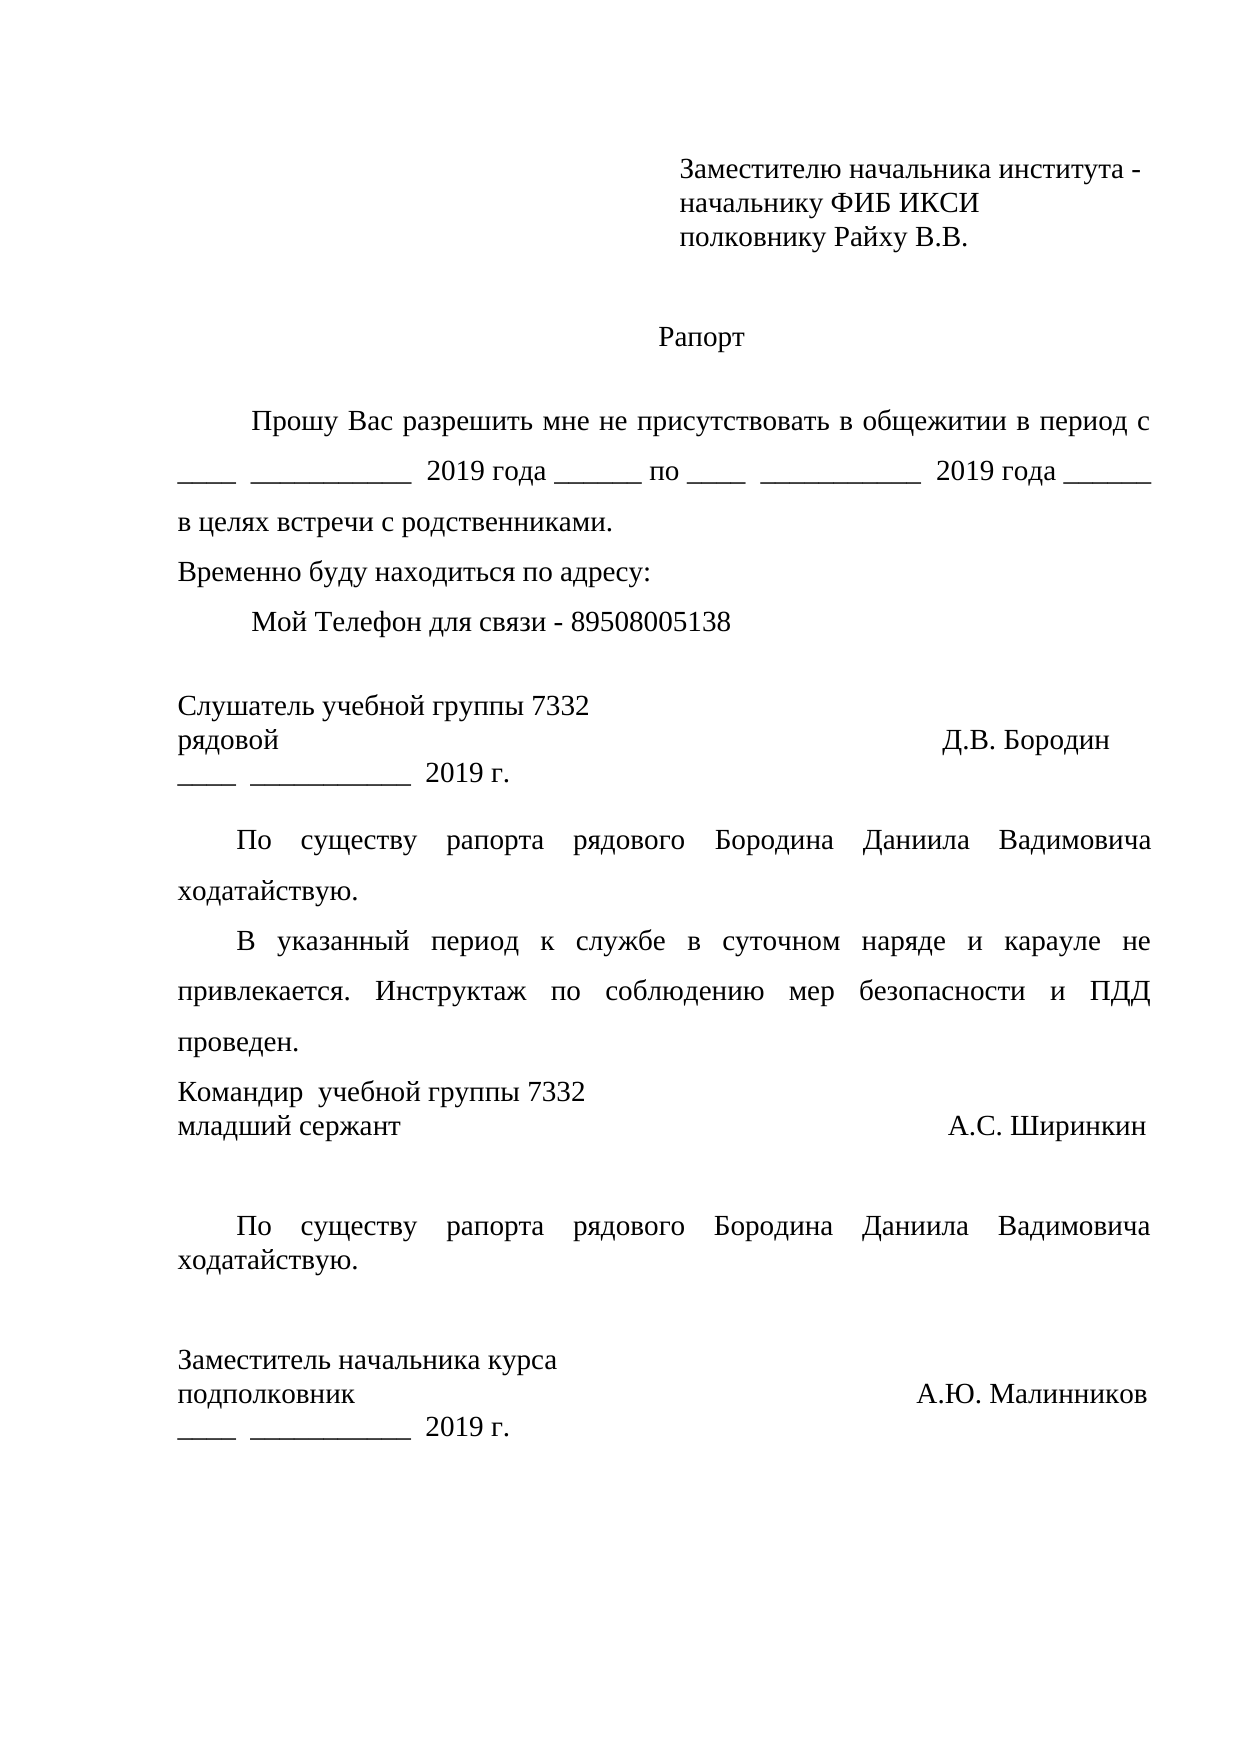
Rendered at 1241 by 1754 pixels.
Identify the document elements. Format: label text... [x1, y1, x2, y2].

text младший сержант А.С. Ширинкин [177, 1108, 1152, 1141]
text Временно буду находиться по адресу: [177, 554, 1152, 588]
text В указанный период к службе в суточном наряде и карауле не привлекается. Инструктаж по соблюдению мер безопасности и ПДД проведен. [177, 923, 1152, 1057]
text Командир учебной группы 7332 [177, 1074, 1152, 1108]
text ____ ___________ 2019 г. [177, 755, 1152, 789]
text ____ ___________ 2019 г. [177, 1409, 1152, 1443]
text рядовой Д.В. Бородин [177, 722, 1152, 755]
text Мой Телефон для связи - 89508005138 [177, 604, 1152, 638]
text По существу рапорта рядового Бородина Даниила Вадимовича ходатайствую. [177, 822, 1152, 906]
text начальнику ФИБ ИКСИ [679, 185, 1152, 219]
text Заместитель начальника курса [177, 1342, 1152, 1376]
text Рапорт [177, 319, 1152, 353]
text По существу рапорта рядового Бородина Даниила Вадимовича ходатайствую. [177, 1208, 1152, 1275]
text Прошу Вас разрешить мне не присутствовать в общежитии в период с ____ ___________ 2019 года ______ по ____ ___________ 2019 года ______ в целях встречи с родственниками. [177, 403, 1152, 537]
text Заместителю начальника института - [679, 152, 1152, 185]
text полковнику Райху В.В. [679, 219, 1152, 252]
text подполковник А.Ю. Малинников [177, 1376, 1152, 1409]
text Слушатель учебной группы 7332 [177, 688, 1152, 722]
